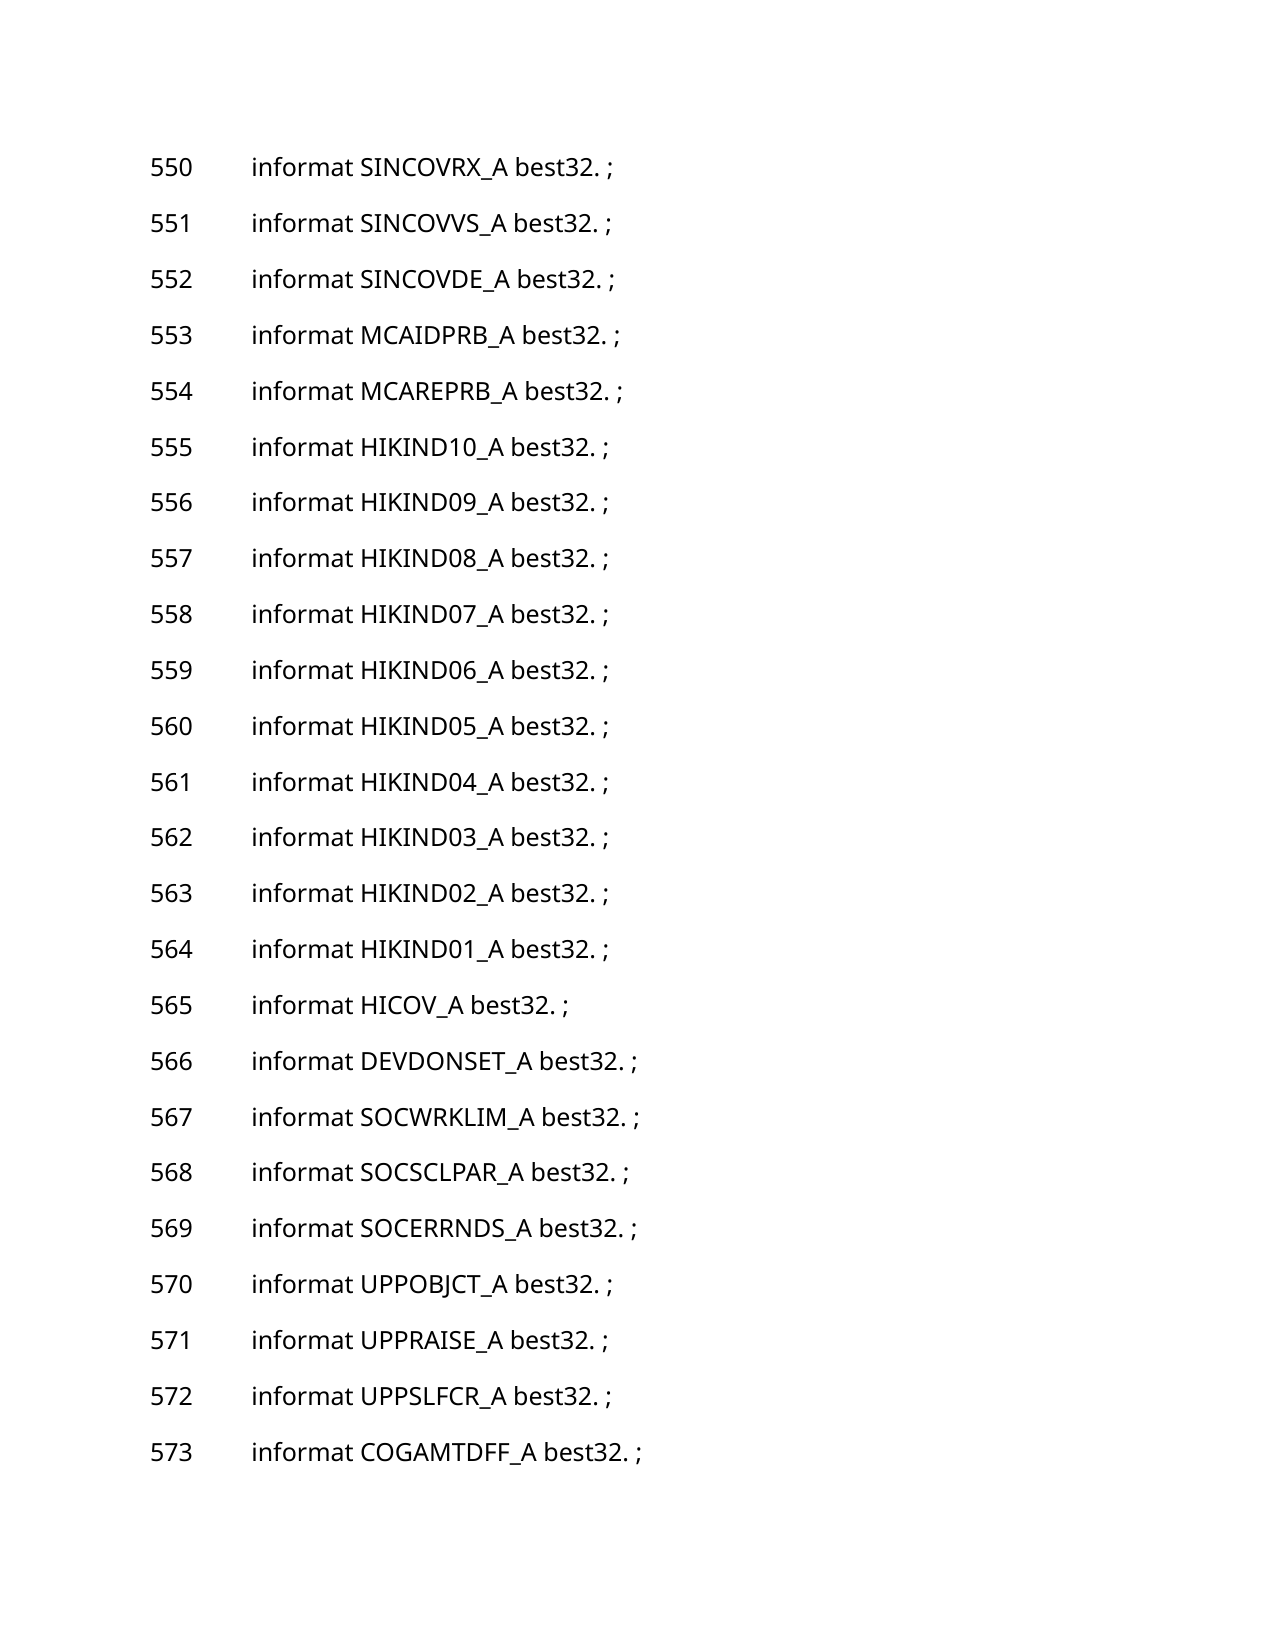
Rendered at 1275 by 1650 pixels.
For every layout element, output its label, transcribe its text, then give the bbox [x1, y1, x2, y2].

text 569 informat SOCERRNDS_A best32. ; [150, 1211, 1125, 1245]
text 573 informat COGAMTDFF_A best32. ; [150, 1434, 1125, 1468]
text 568 informat SOCSCLPAR_A best32. ; [150, 1155, 1125, 1189]
text 557 informat HIKIND08_A best32. ; [150, 541, 1125, 575]
text 552 informat SINCOVDE_A best32. ; [150, 262, 1125, 296]
text 572 informat UPPSLFCR_A best32. ; [150, 1378, 1125, 1412]
text 551 informat SINCOVVS_A best32. ; [150, 206, 1125, 240]
text 550 informat SINCOVRX_A best32. ; [150, 150, 1125, 184]
text 562 informat HIKIND03_A best32. ; [150, 820, 1125, 854]
text 558 informat HIKIND07_A best32. ; [150, 597, 1125, 631]
text 559 informat HIKIND06_A best32. ; [150, 652, 1125, 687]
text 556 informat HIKIND09_A best32. ; [150, 485, 1125, 519]
text 570 informat UPPOBJCT_A best32. ; [150, 1267, 1125, 1301]
text 561 informat HIKIND04_A best32. ; [150, 764, 1125, 798]
text 554 informat MCAREPRB_A best32. ; [150, 373, 1125, 407]
text 571 informat UPPRAISE_A best32. ; [150, 1322, 1125, 1357]
text 565 informat HICOV_A best32. ; [150, 987, 1125, 1022]
text 555 informat HIKIND10_A best32. ; [150, 429, 1125, 463]
text 567 informat SOCWRKLIM_A best32. ; [150, 1099, 1125, 1133]
text 560 informat HIKIND05_A best32. ; [150, 708, 1125, 742]
text 564 informat HIKIND01_A best32. ; [150, 932, 1125, 966]
text 563 informat HIKIND02_A best32. ; [150, 876, 1125, 910]
text 553 informat MCAIDPRB_A best32. ; [150, 317, 1125, 352]
text 566 informat DEVDONSET_A best32. ; [150, 1043, 1125, 1077]
